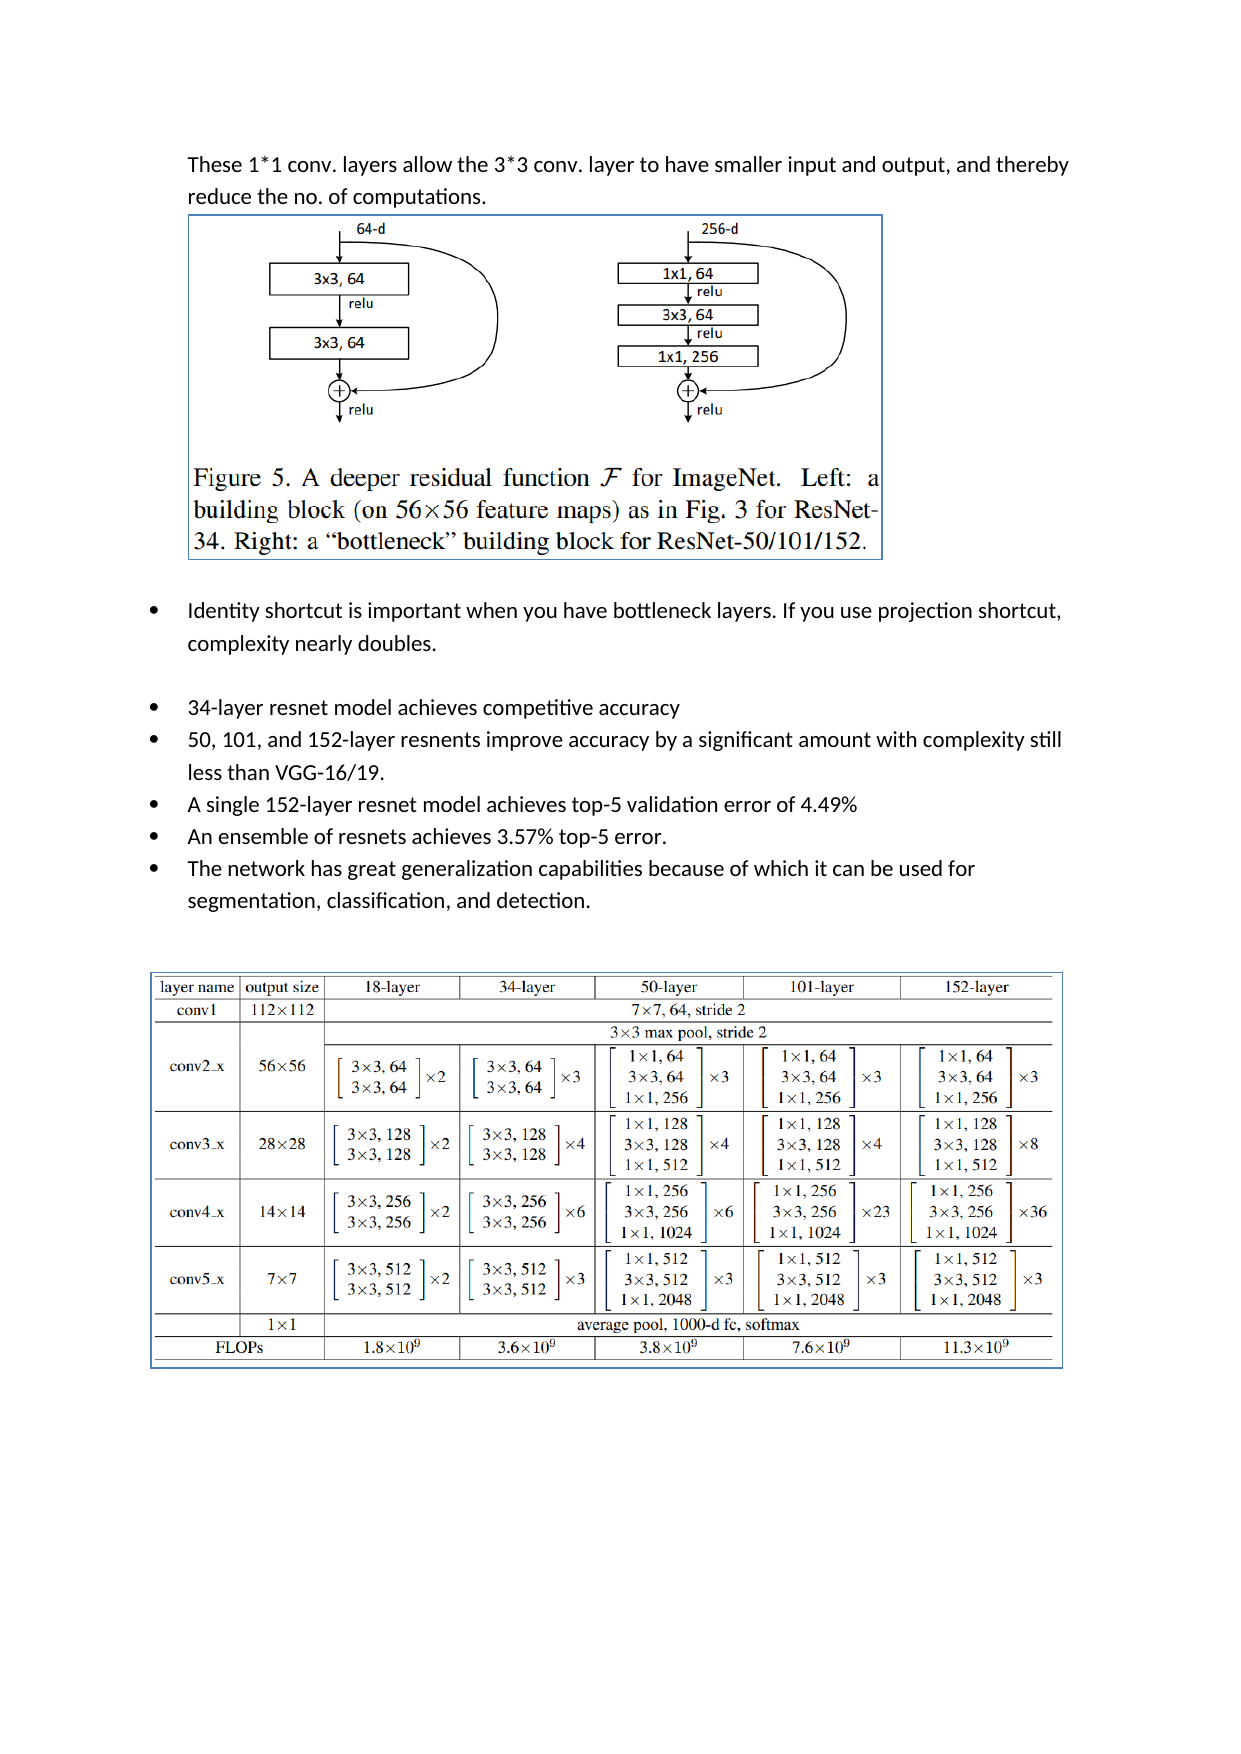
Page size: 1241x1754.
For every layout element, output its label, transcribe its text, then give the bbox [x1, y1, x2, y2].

list 34-layer resnet model achieves competitive accuracy [150, 693, 1090, 721]
list An ensemble of resnets achieves 3.57% top-5 error. [150, 822, 1090, 850]
list A single 152-layer resnet model achieves top-5 validation error of 4.49% [150, 790, 1090, 818]
picture [152, 973, 1062, 1367]
list 50, 101, and 152-layer resnents improve accuracy by a significant amount with complexity still less than VGG-16/19. [150, 725, 1090, 786]
list These 1*1 conv. layers allow the 3*3 conv. layer to have smaller input and output, and thereby reduce the no. of computations. [187, 150, 1090, 210]
list The network has great generalization capabilities because of which it can be used for segmentation, classification, and detection. [150, 854, 1090, 914]
list Identity shortcut is important when you have bottleneck layers. If you use projection shortcut, complexity nearly doubles. [150, 597, 1090, 657]
picture [189, 216, 881, 559]
